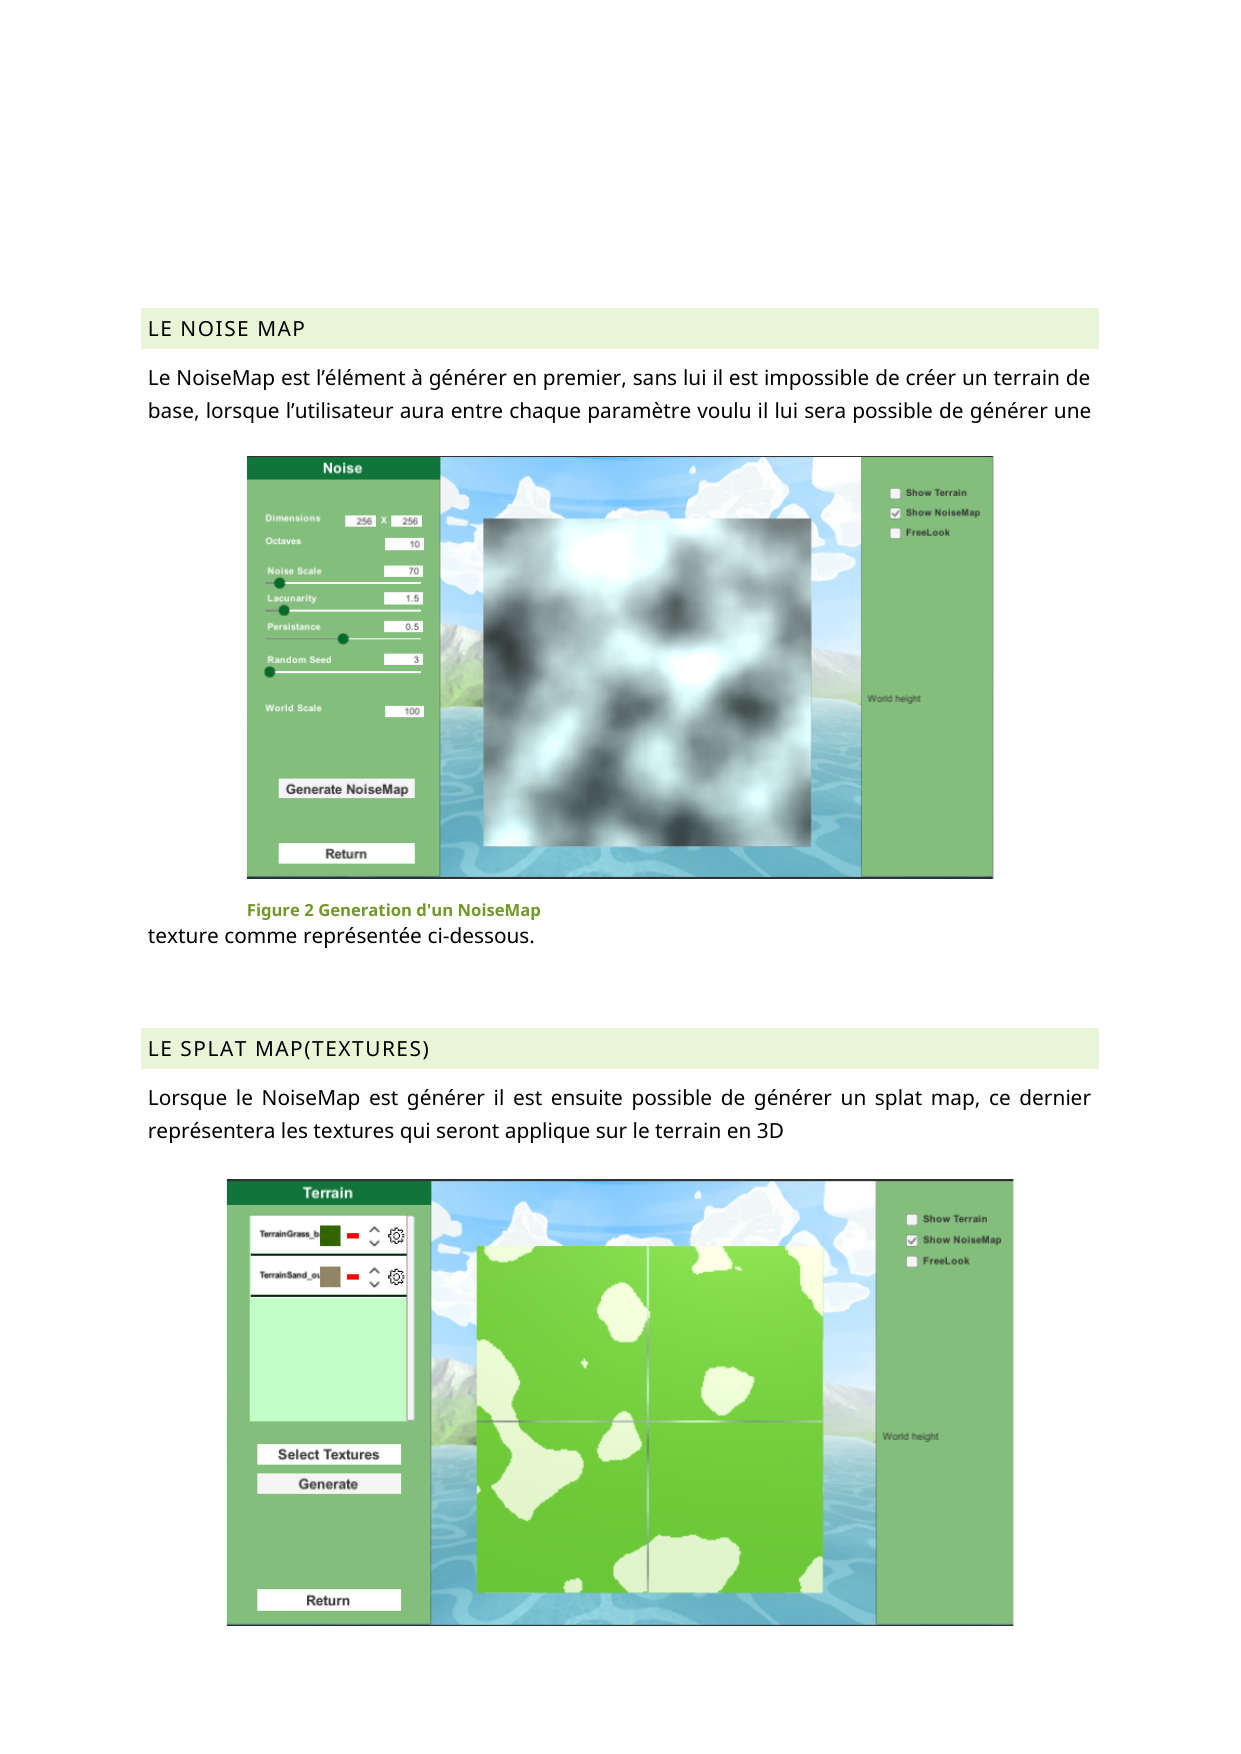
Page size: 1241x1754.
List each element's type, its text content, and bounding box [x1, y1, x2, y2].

picture [247, 456, 994, 879]
subtitle Le noise Map [148, 314, 1093, 343]
subtitle Le splat map(Textures) [148, 1034, 1093, 1062]
picture [226, 1179, 1014, 1626]
text Lorsque le NoiseMap est générer il est ensuite possible de générer un splat map, ce dernier représentera les textures qui seront applique sur le terrain en 3D [148, 1083, 1093, 1144]
